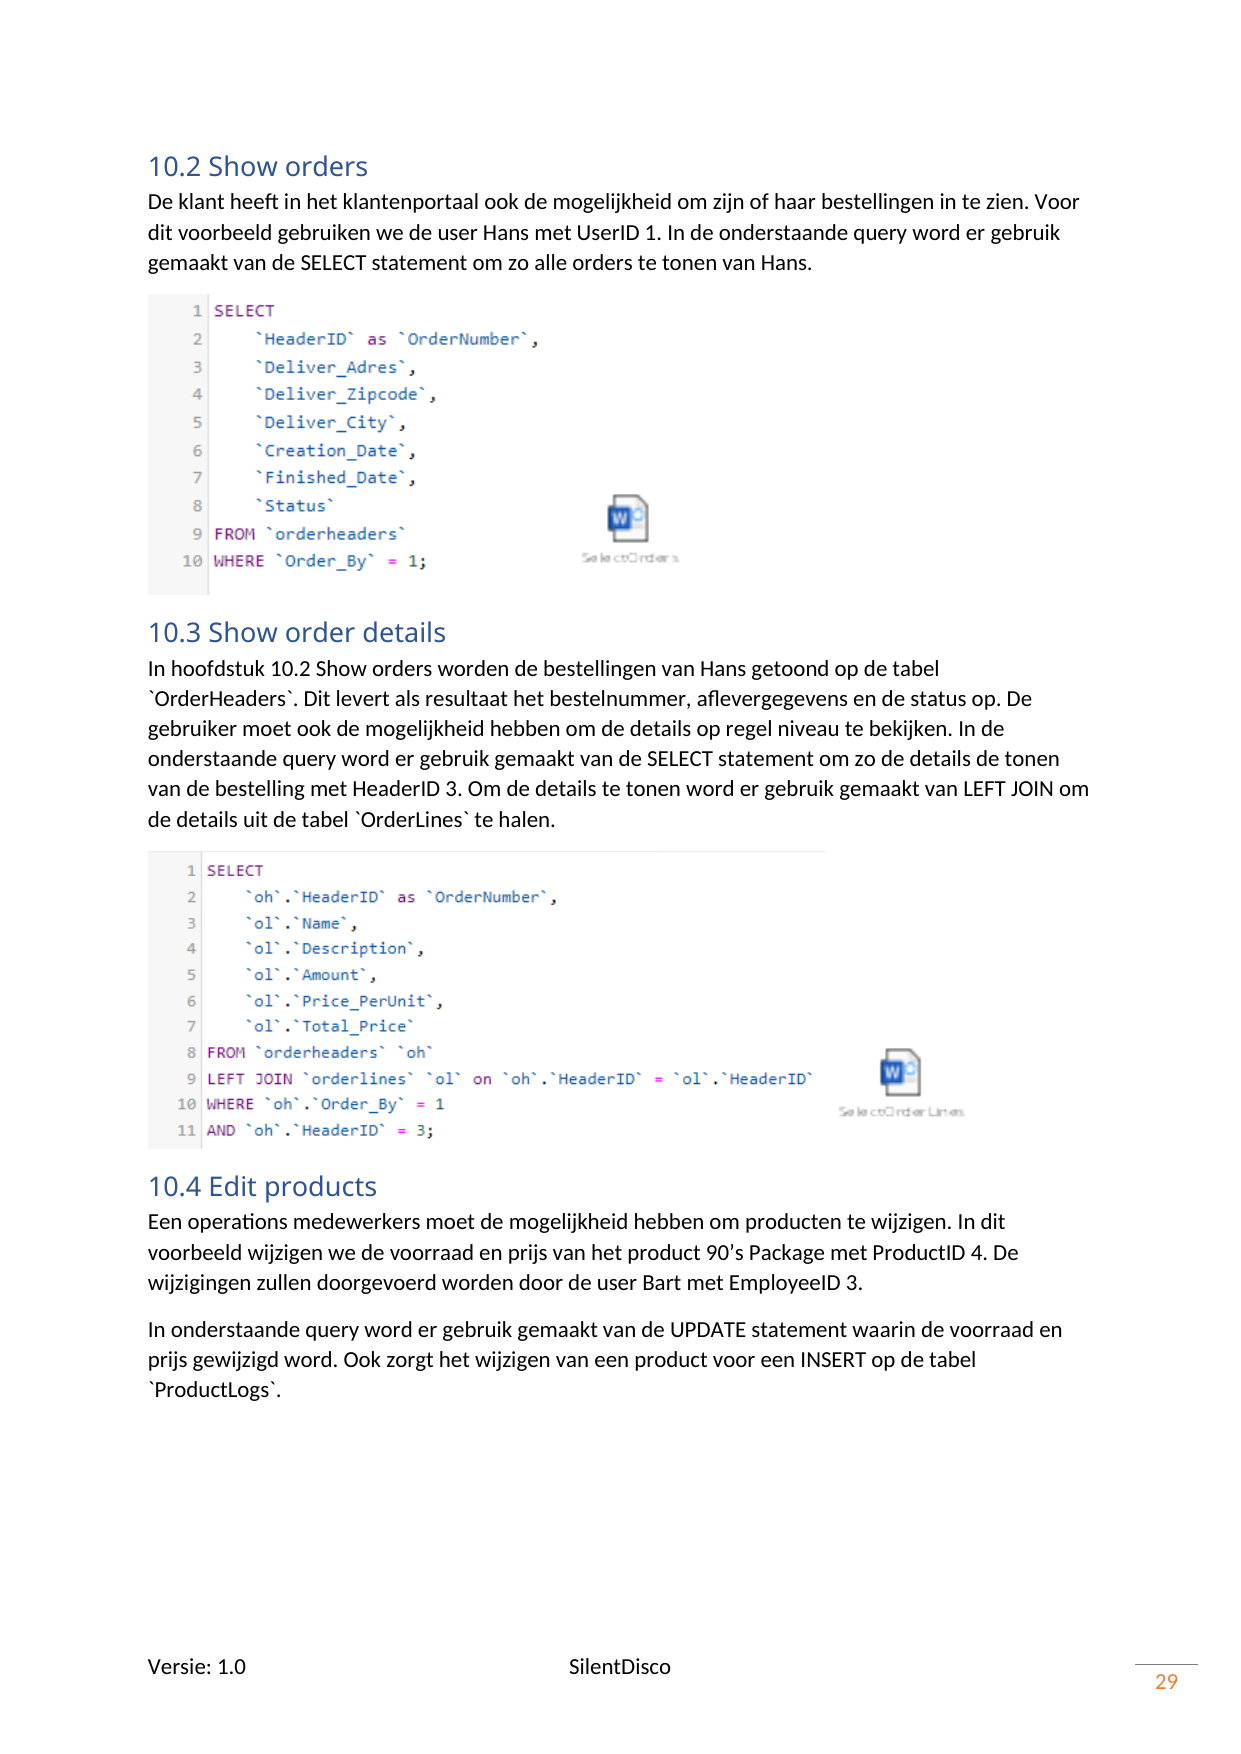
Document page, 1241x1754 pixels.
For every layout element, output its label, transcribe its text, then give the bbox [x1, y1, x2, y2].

subtitle 10.3 Show order details [148, 614, 1093, 651]
text In onderstaande query word er gebruik gemaakt van de UPDATE statement waarin de voorraad en prijs gewijzigd word. Ook zorgt het wijzigen van een product voor een INSERT op de tabel `ProductLogs`. [148, 1315, 1093, 1403]
subtitle 10.2 Show orders [148, 148, 1093, 184]
subtitle 10.4 Edit products [148, 1168, 1093, 1204]
text Een operations medewerkers moet de mogelijkheid hebben om producten te wijzigen. In dit voorbeeld wijzigen we de voorraad en prijs van het product 90’s Package met ProductID 4. De wijzigingen zullen doorgevoerd worden door de user Bart met EmployeeID 3. [148, 1207, 1093, 1296]
text In hoofdstuk 10.2 Show orders worden de bestellingen van Hans getoond op de tabel `OrderHeaders`. Dit levert als resultaat het bestelnummer, aflevergegevens en de status op. De gebruiker moet ook de mogelijkheid hebben om de details op regel niveau te bekijken. In de onderstaande query word er gebruik gemaakt van de SELECT statement om zo de details de tonen van de bestelling met HeaderID 3. Om de details te tonen word er gebruik gemaakt van LEFT JOIN om de details uit de tabel `OrderLines` te halen. [148, 654, 1093, 833]
text De klant heeft in het klantenportaal ook de mogelijkheid om zijn of haar bestellingen in te zien. Voor dit voorbeeld gebruiken we de user Hans met UserID 1. In de onderstaande query word er gebruik gemaakt van de SELECT statement om zo alle orders te tonen van Hans. [148, 187, 1093, 276]
picture [147, 851, 827, 1149]
picture [147, 294, 554, 595]
